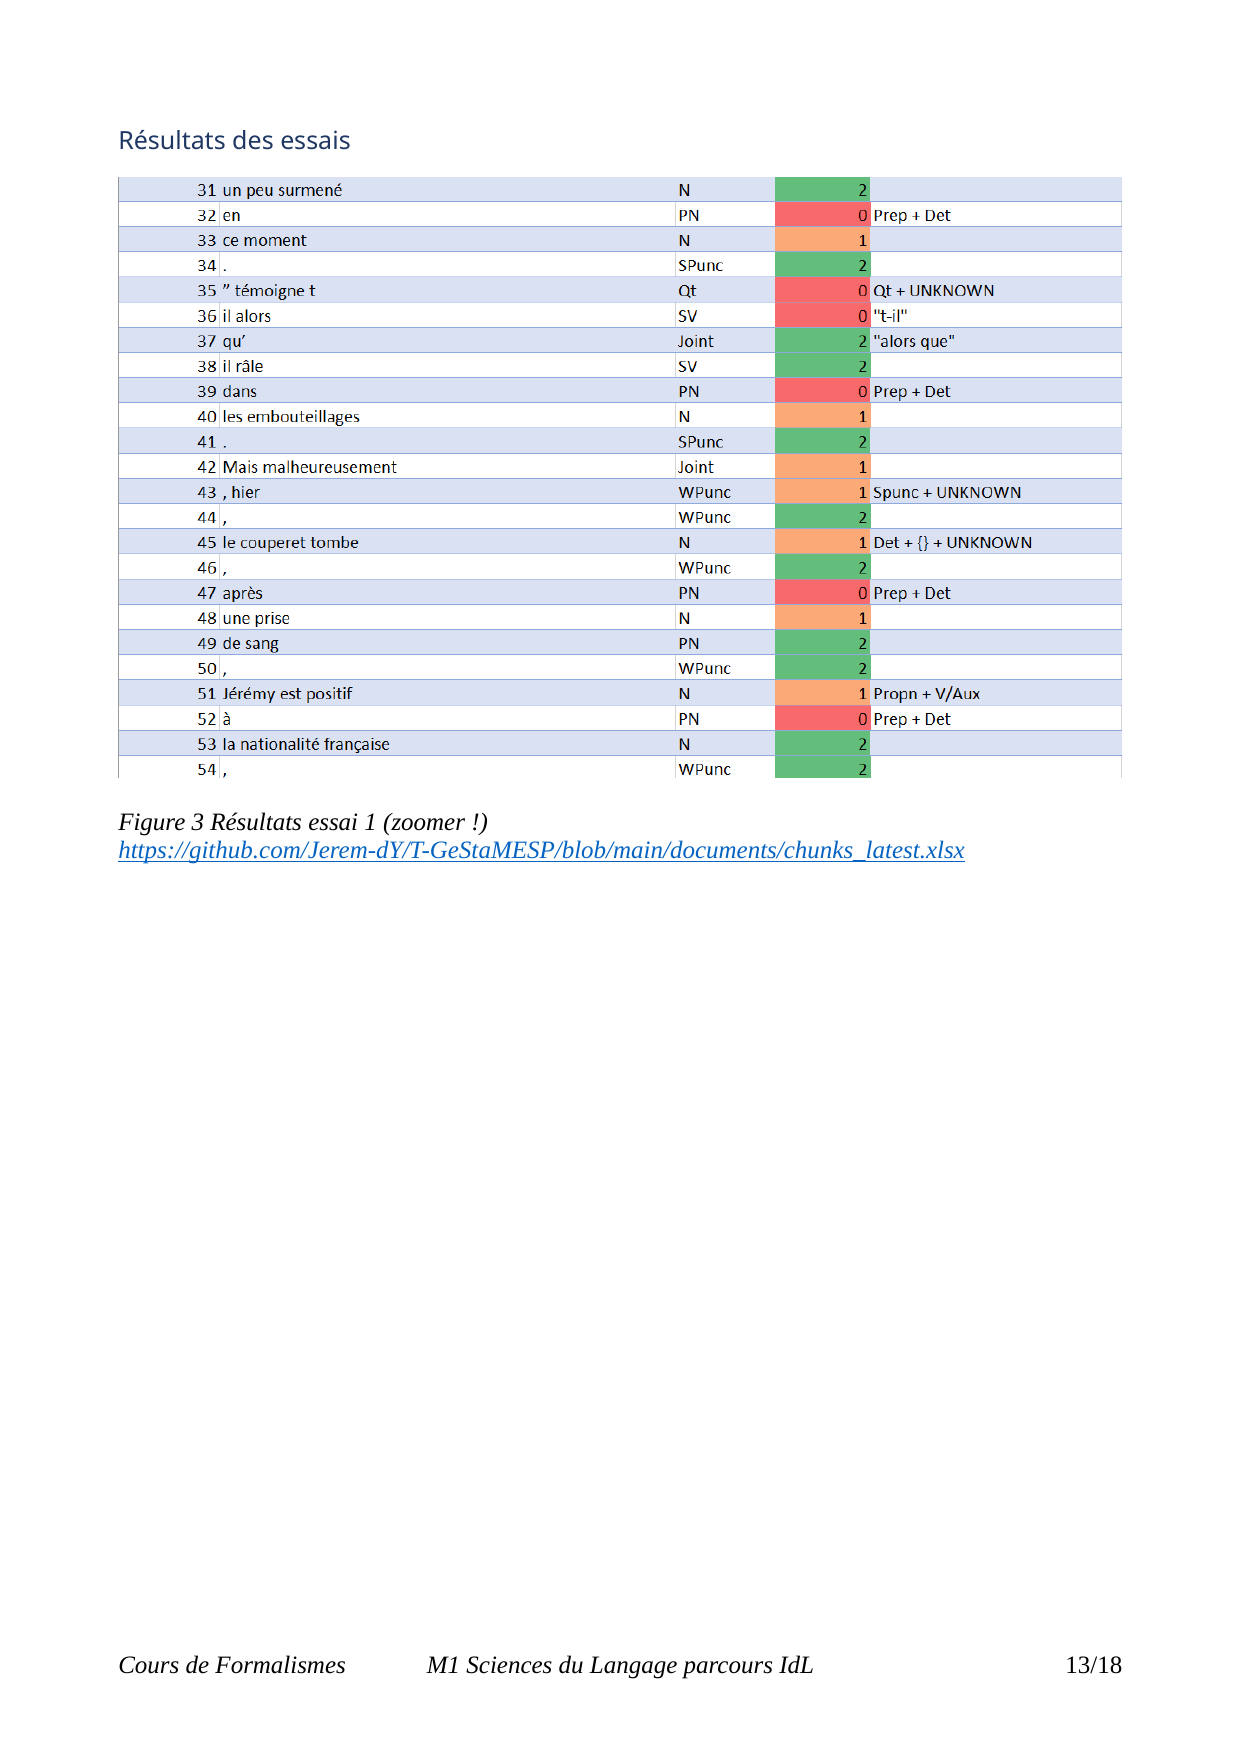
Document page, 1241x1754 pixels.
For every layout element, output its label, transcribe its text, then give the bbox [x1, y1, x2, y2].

text Figure 3 Résultats essai 1 (zoomer !) https://github.com/Jerem-dY/T-GeStaMESP/blob/main/documents/chunks_latest.xlsx [118, 807, 1122, 864]
subtitle Résultats des essais [118, 122, 1122, 156]
picture [118, 177, 1123, 778]
